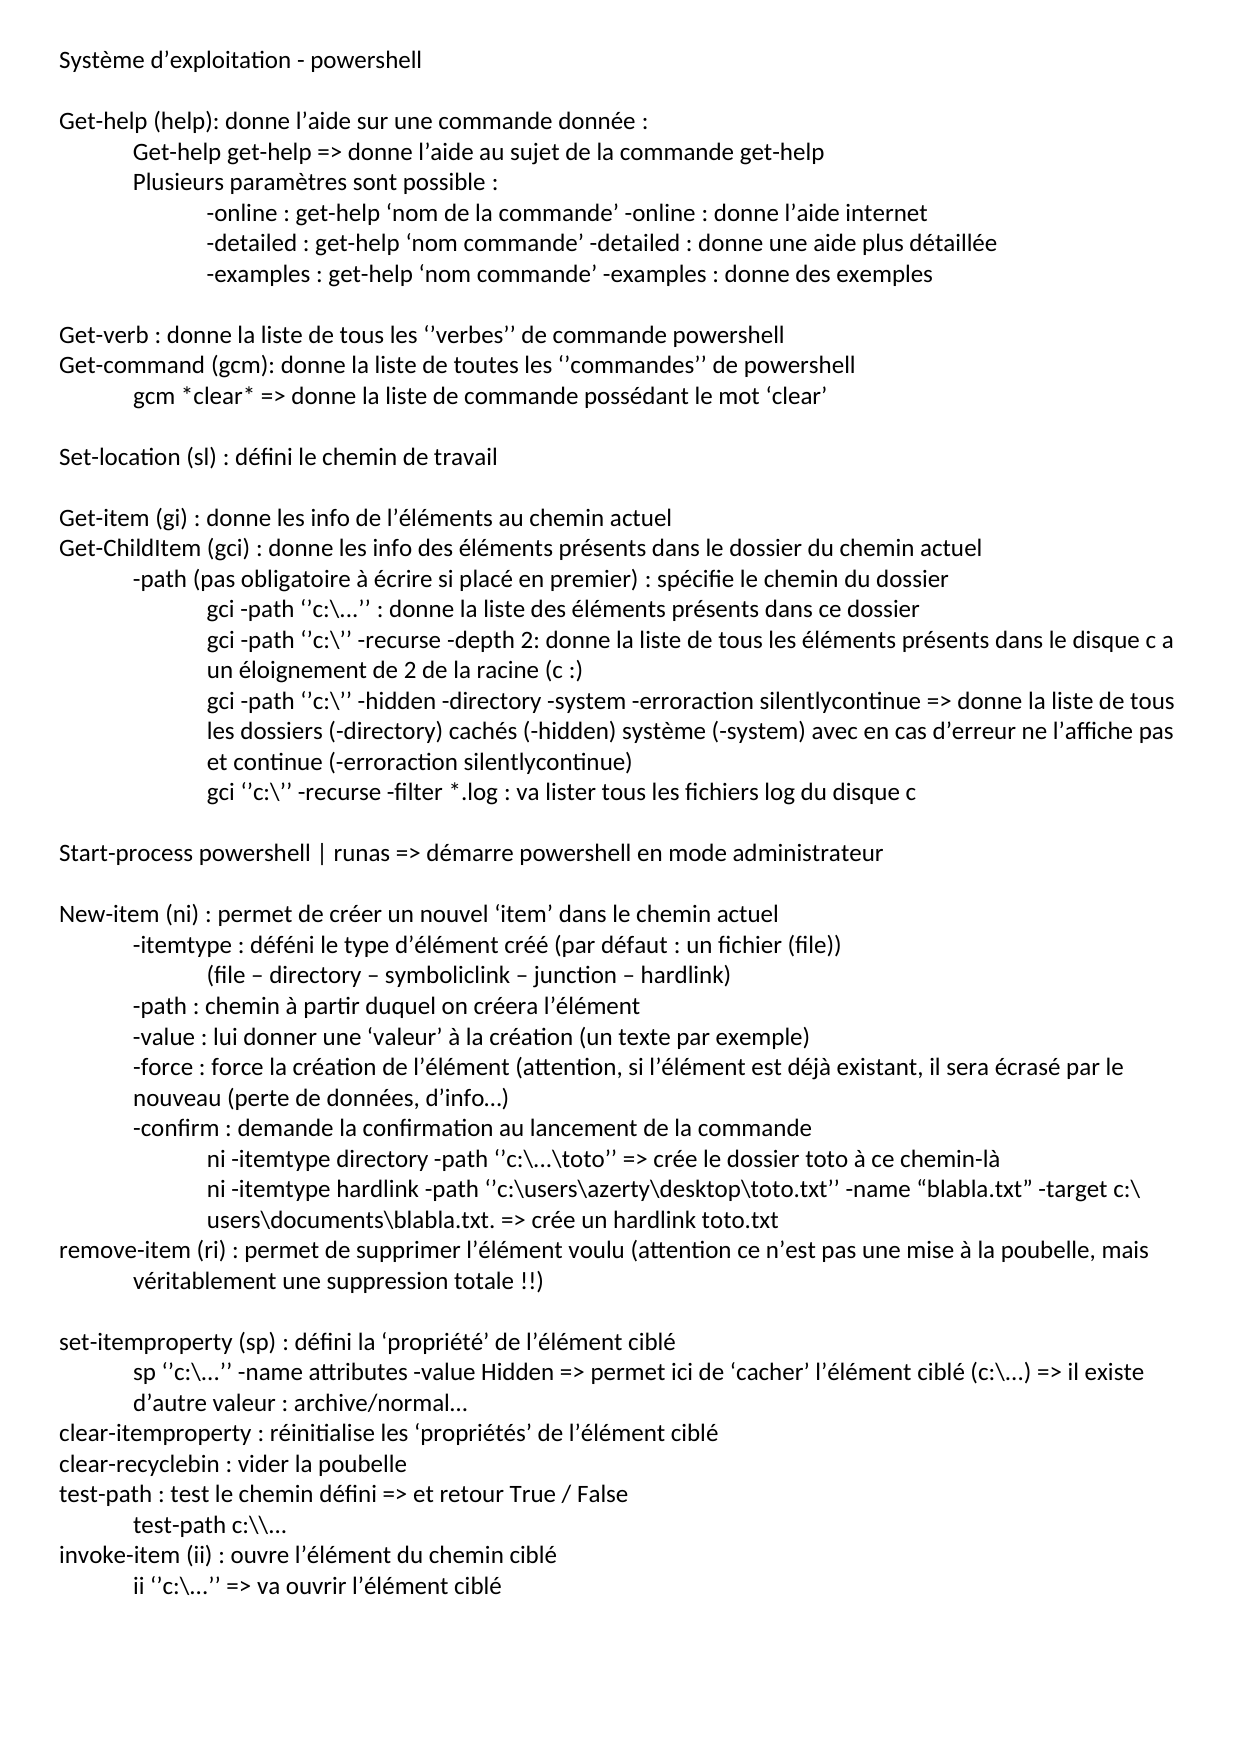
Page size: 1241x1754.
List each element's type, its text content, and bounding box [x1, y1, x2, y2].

text -online : get-help ‘nom de la commande’ -online : donne l’aide internet [59, 197, 1197, 227]
text Système d’exploitation - powershell [59, 44, 1197, 74]
text gcm *clear* => donne la liste de commande possédant le mot ‘clear’ [133, 380, 1197, 410]
text -force : force la création de l’élément (attention, si l’élément est déjà existant, il sera écrasé par le nouveau (perte de données, d’info…) [133, 1051, 1197, 1112]
text sp ‘’c:\...’’ -name attributes -value Hidden => permet ici de ‘cacher’ l’élément ciblé (c:\...) => il existe d’autre valeur : archive/normal… [133, 1356, 1197, 1417]
text Get-ChildItem (gci) : donne les info des éléments présents dans le dossier du chemin actuel [59, 532, 1197, 563]
text Get-verb : donne la liste de tous les ‘’verbes’’ de commande powershell [59, 319, 1197, 349]
text Get-command (gcm): donne la liste de toutes les ‘’commandes’’ de powershell [59, 349, 1197, 380]
text test-path : test le chemin défini => et retour True / False [59, 1478, 1197, 1509]
text ni -itemtype hardlink -path ‘’c:\users\azerty\desktop\toto.txt’’ -name “blabla.txt” -target c:\users\documents\blabla.txt. => crée un hardlink toto.txt [207, 1173, 1197, 1234]
text -value : lui donner une ‘valeur’ à la création (un texte par exemple) [59, 1021, 1197, 1051]
text Get-help (help): donne l’aide sur une commande donnée : [59, 105, 1197, 136]
text -confirm : demande la confirmation au lancement de la commande [133, 1112, 1197, 1143]
text ni -itemtype directory -path ‘’c:\...\toto’’ => crée le dossier toto à ce chemin-là [207, 1143, 1197, 1173]
text set-itemproperty (sp) : défini la ‘propriété’ de l’élément ciblé [59, 1326, 1197, 1356]
text test-path c:\\... [133, 1509, 1197, 1539]
text gci -path ‘’c:\’’ -recurse -depth 2: donne la liste de tous les éléments présents dans le disque c a un éloignement de 2 de la racine (c :) [207, 624, 1197, 685]
text gci -path ‘’c:\’’ -hidden -directory -system -erroraction silentlycontinue => donne la liste de tous les dossiers (-directory) cachés (-hidden) système (-system) avec en cas d’erreur ne l’affiche pas et continue (-erroraction silentlycontinue) [207, 685, 1197, 777]
text Set-location (sl) : défini le chemin de travail [59, 441, 1197, 471]
text -examples : get-help ‘nom commande’ -examples : donne des exemples [59, 258, 1197, 288]
text Start-process powershell | runas => démarre powershell en mode administrateur [59, 838, 1197, 868]
text New-item (ni) : permet de créer un nouvel ‘item’ dans le chemin actuel [59, 899, 1197, 929]
text -detailed : get-help ‘nom commande’ -detailed : donne une aide plus détaillée [59, 227, 1197, 258]
text gci ‘’c:\’’ -recurse -filter *.log : va lister tous les fichiers log du disque c [207, 777, 1197, 807]
text Plusieurs paramètres sont possible : [59, 166, 1197, 197]
text ii ‘’c:\...’’ => va ouvrir l’élément ciblé [133, 1570, 1197, 1601]
text (file – directory – symboliclink – junction – hardlink) [59, 960, 1197, 990]
text clear-itemproperty : réinitialise les ‘propriétés’ de l’élément ciblé [59, 1417, 1197, 1448]
text invoke-item (ii) : ouvre l’élément du chemin ciblé [59, 1539, 1197, 1570]
text clear-recyclebin : vider la poubelle [59, 1448, 1197, 1478]
text -path : chemin à partir duquel on créera l’élément [59, 990, 1197, 1021]
text Get-help get-help => donne l’aide au sujet de la commande get-help [59, 136, 1197, 166]
text remove-item (ri) : permet de supprimer l’élément voulu (attention ce n’est pas une mise à la poubelle, mais véritablement une suppression totale !!) [59, 1234, 1197, 1295]
text -path (pas obligatoire à écrire si placé en premier) : spécifie le chemin du dossier [59, 563, 1197, 593]
text gci -path ‘’c:\...’’ : donne la liste des éléments présents dans ce dossier [59, 593, 1197, 624]
text Get-item (gi) : donne les info de l’éléments au chemin actuel [59, 502, 1197, 532]
text -itemtype : déféni le type d’élément créé (par défaut : un fichier (file)) [59, 929, 1197, 960]
